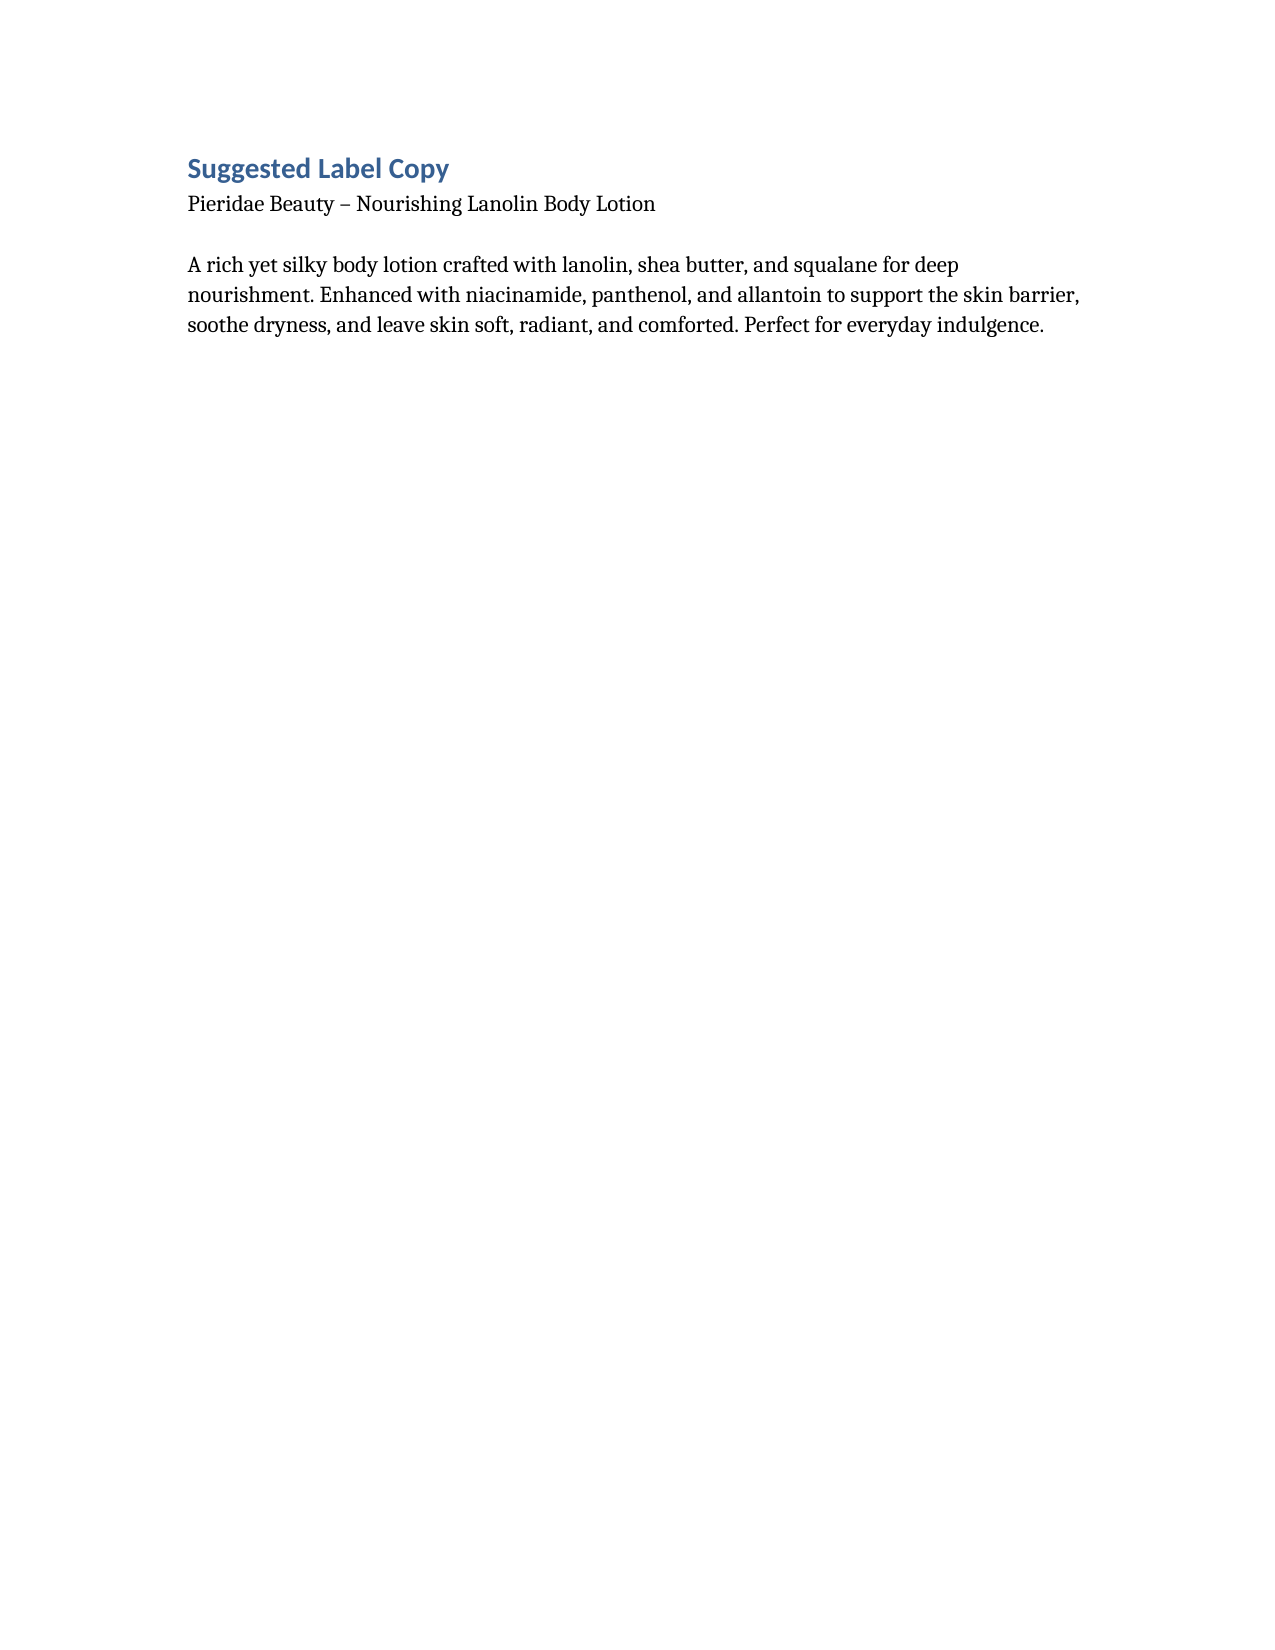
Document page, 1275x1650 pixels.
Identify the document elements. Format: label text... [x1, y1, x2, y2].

text Pieridae Beauty – Nourishing Lanolin Body Lotion A rich yet silky body lotion crafted with lanolin, shea butter, and squalane for deep nourishment. Enhanced with niacinamide, panthenol, and allantoin to support the skin barrier, soothe dryness, and leave skin soft, radiant, and comforted. Perfect for everyday indulgence. [187, 191, 1087, 338]
subtitle Suggested Label Copy [187, 150, 1087, 186]
